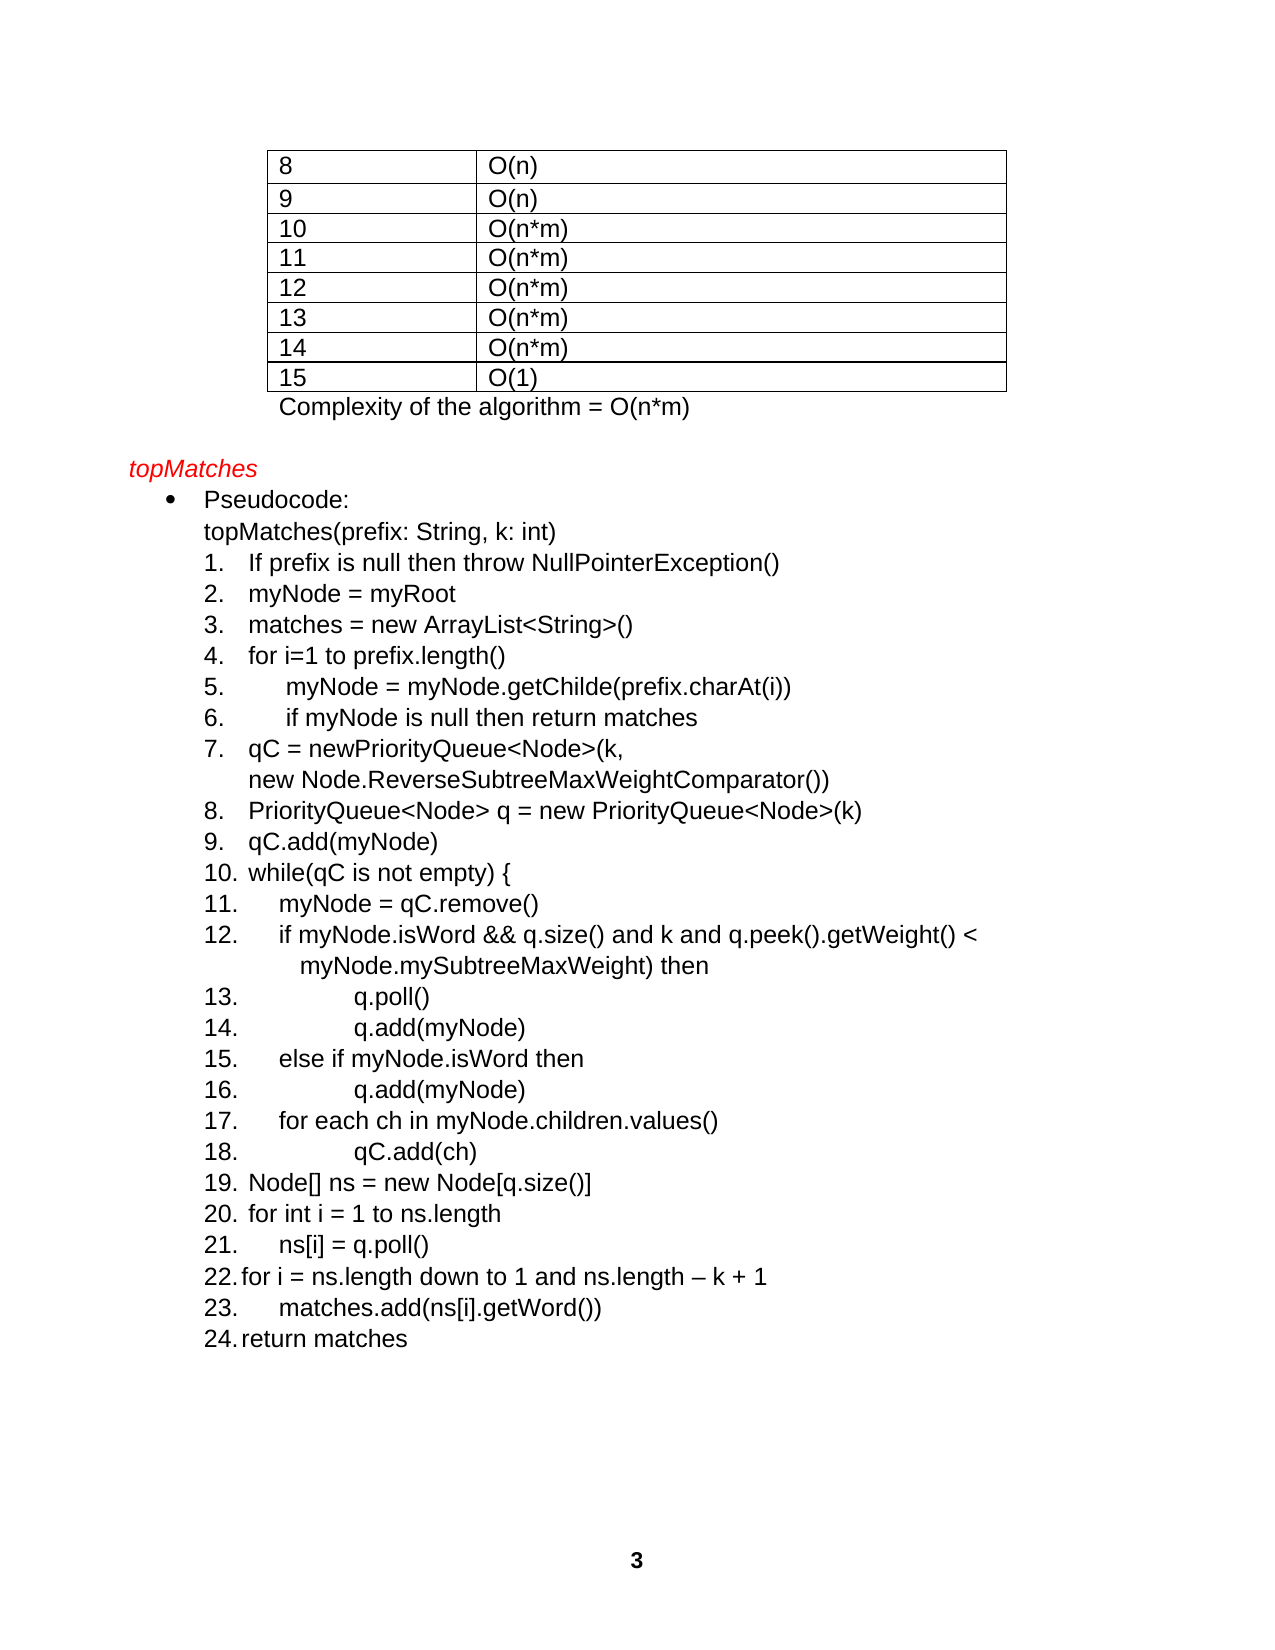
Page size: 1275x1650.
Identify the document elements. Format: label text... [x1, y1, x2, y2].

list qC.add(ch) [204, 1137, 995, 1166]
list q.add(myNode) [204, 1013, 995, 1042]
list matches.add(ns[i].getWord()) [204, 1293, 995, 1321]
table_cell 10 [268, 214, 476, 242]
table_cell 12 [268, 273, 476, 302]
table_cell O(n*m) [477, 243, 1006, 272]
list myNode = myRoot [204, 579, 995, 607]
list else if myNode.isWord then [204, 1044, 995, 1073]
list for int i = 1 to ns.length [204, 1199, 995, 1228]
list q.add(myNode) [204, 1075, 995, 1104]
list topMatches(prefix: String, k: int) [204, 517, 995, 545]
list if myNode is null then return matches [204, 703, 995, 732]
table_cell O(n*m) [477, 273, 1006, 302]
text topMatches [129, 454, 995, 483]
text myNode.mySubtreeMaxWeight) then [279, 951, 995, 980]
list ns[i] = q.poll() [204, 1231, 995, 1259]
list q.poll() [204, 982, 995, 1011]
table_cell 11 [268, 243, 476, 272]
list Node[] ns = new Node[q.size()] [204, 1168, 995, 1197]
text Complexity of the algorithm = O(n*m) [279, 392, 995, 421]
list Pseudocode: [166, 485, 995, 514]
table_cell 13 [268, 303, 476, 332]
table_cell 9 [268, 184, 476, 212]
list myNode = qC.remove() [204, 889, 995, 918]
table_cell O(n) [477, 184, 1006, 212]
list matches = new ArrayList<String>() [204, 610, 995, 638]
table_cell O(n*m) [477, 303, 1006, 332]
list PriorityQueue<Node> q = new PriorityQueue<Node>(k) [204, 796, 995, 825]
list if myNode.isWord && q.size() and k and q.peek().getWeight() < [204, 920, 995, 949]
table_cell 8 [268, 151, 476, 183]
table_cell 15 [268, 363, 476, 391]
list qC = newPriorityQueue<Node>(k, [204, 734, 995, 763]
list while(qC is not empty) { [204, 858, 995, 887]
list for i=1 to prefix.length() [204, 641, 995, 669]
list myNode = myNode.getChilde(prefix.charAt(i)) [204, 672, 995, 701]
table_cell O(n*m) [477, 214, 1006, 242]
list for i = ns.length down to 1 and ns.length – k + 1 [204, 1262, 995, 1290]
list new Node.ReverseSubtreeMaxWeightComparator()) [241, 765, 995, 794]
table_cell O(n*m) [477, 333, 1006, 361]
table_cell 14 [268, 333, 476, 361]
list If prefix is null then throw NullPointerException() [204, 548, 995, 576]
list qC.add(myNode) [204, 827, 995, 856]
list return matches [204, 1324, 995, 1352]
list for each ch in myNode.children.values() [204, 1106, 995, 1135]
table_cell O(n) [477, 151, 1006, 183]
table_cell O(1) [477, 363, 1006, 391]
